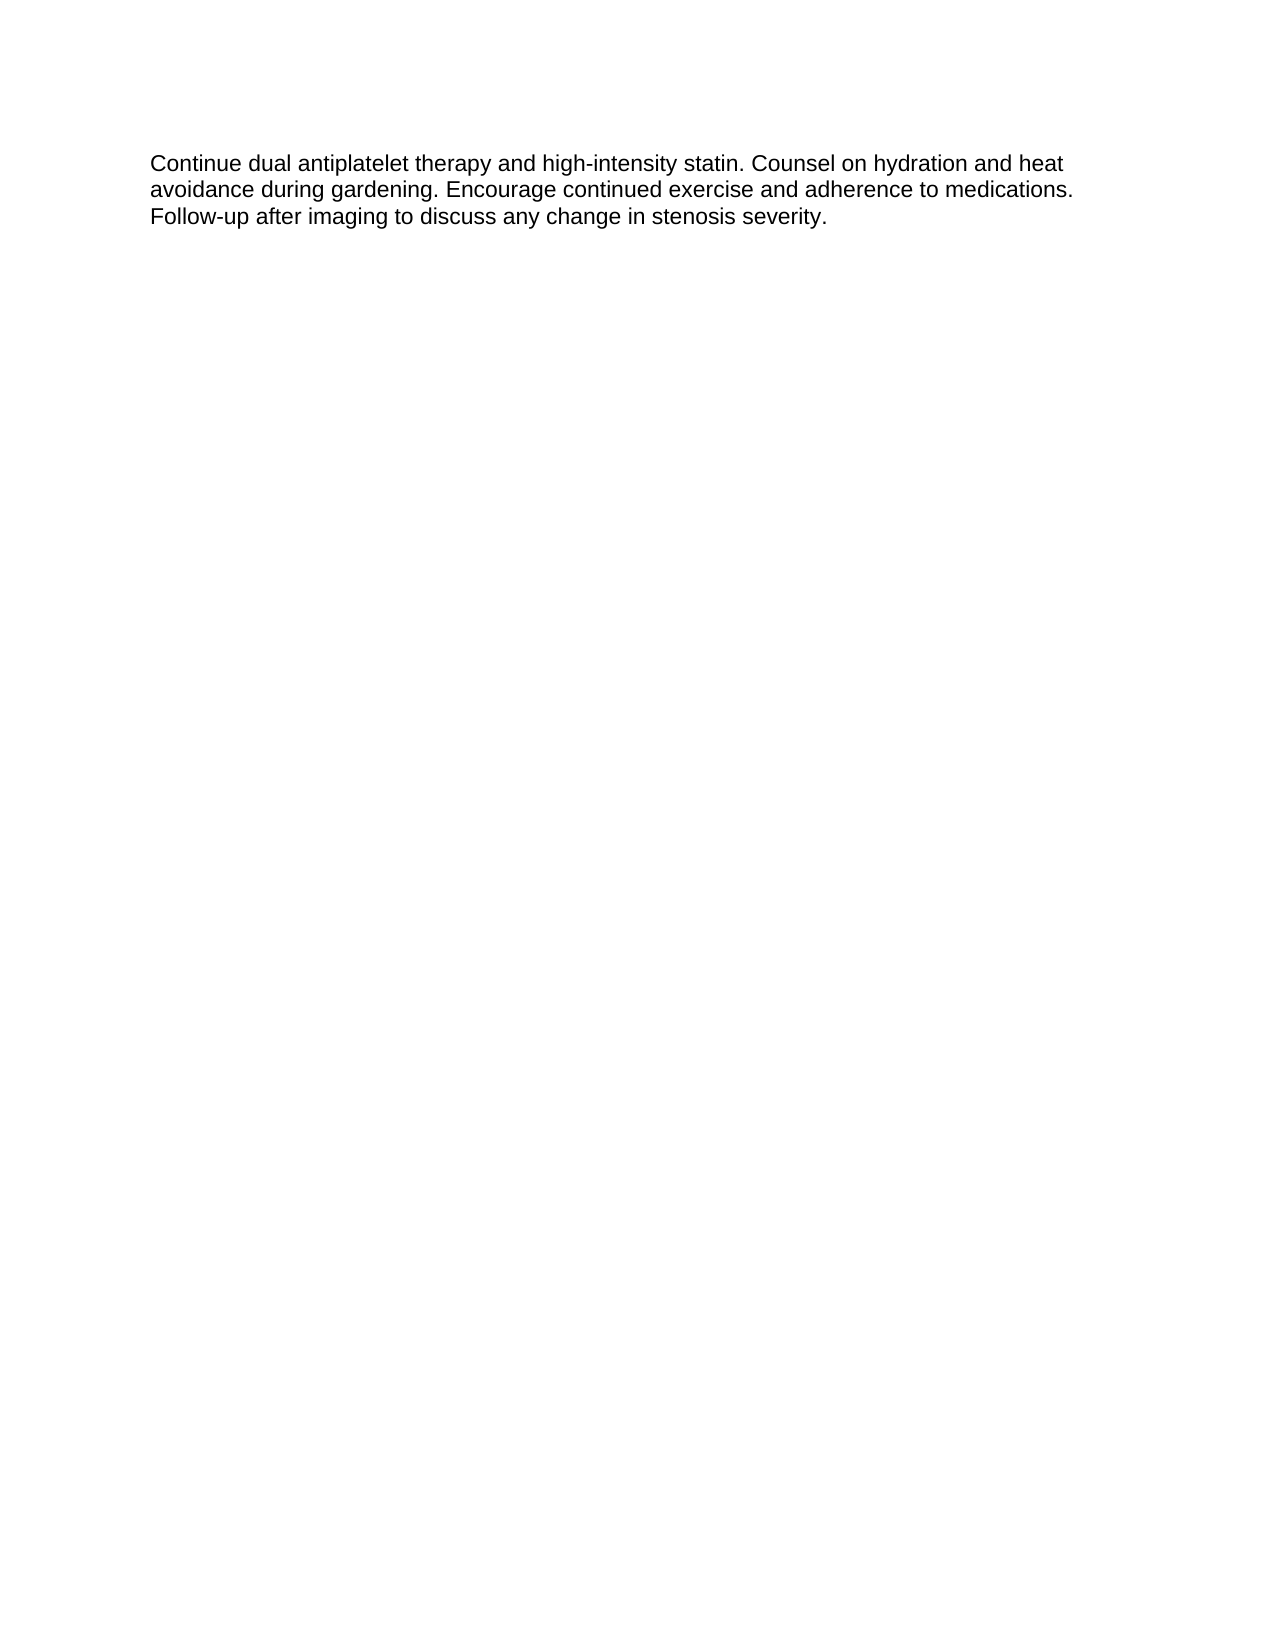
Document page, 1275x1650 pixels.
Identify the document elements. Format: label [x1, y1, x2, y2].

text [150, 150, 1125, 229]
